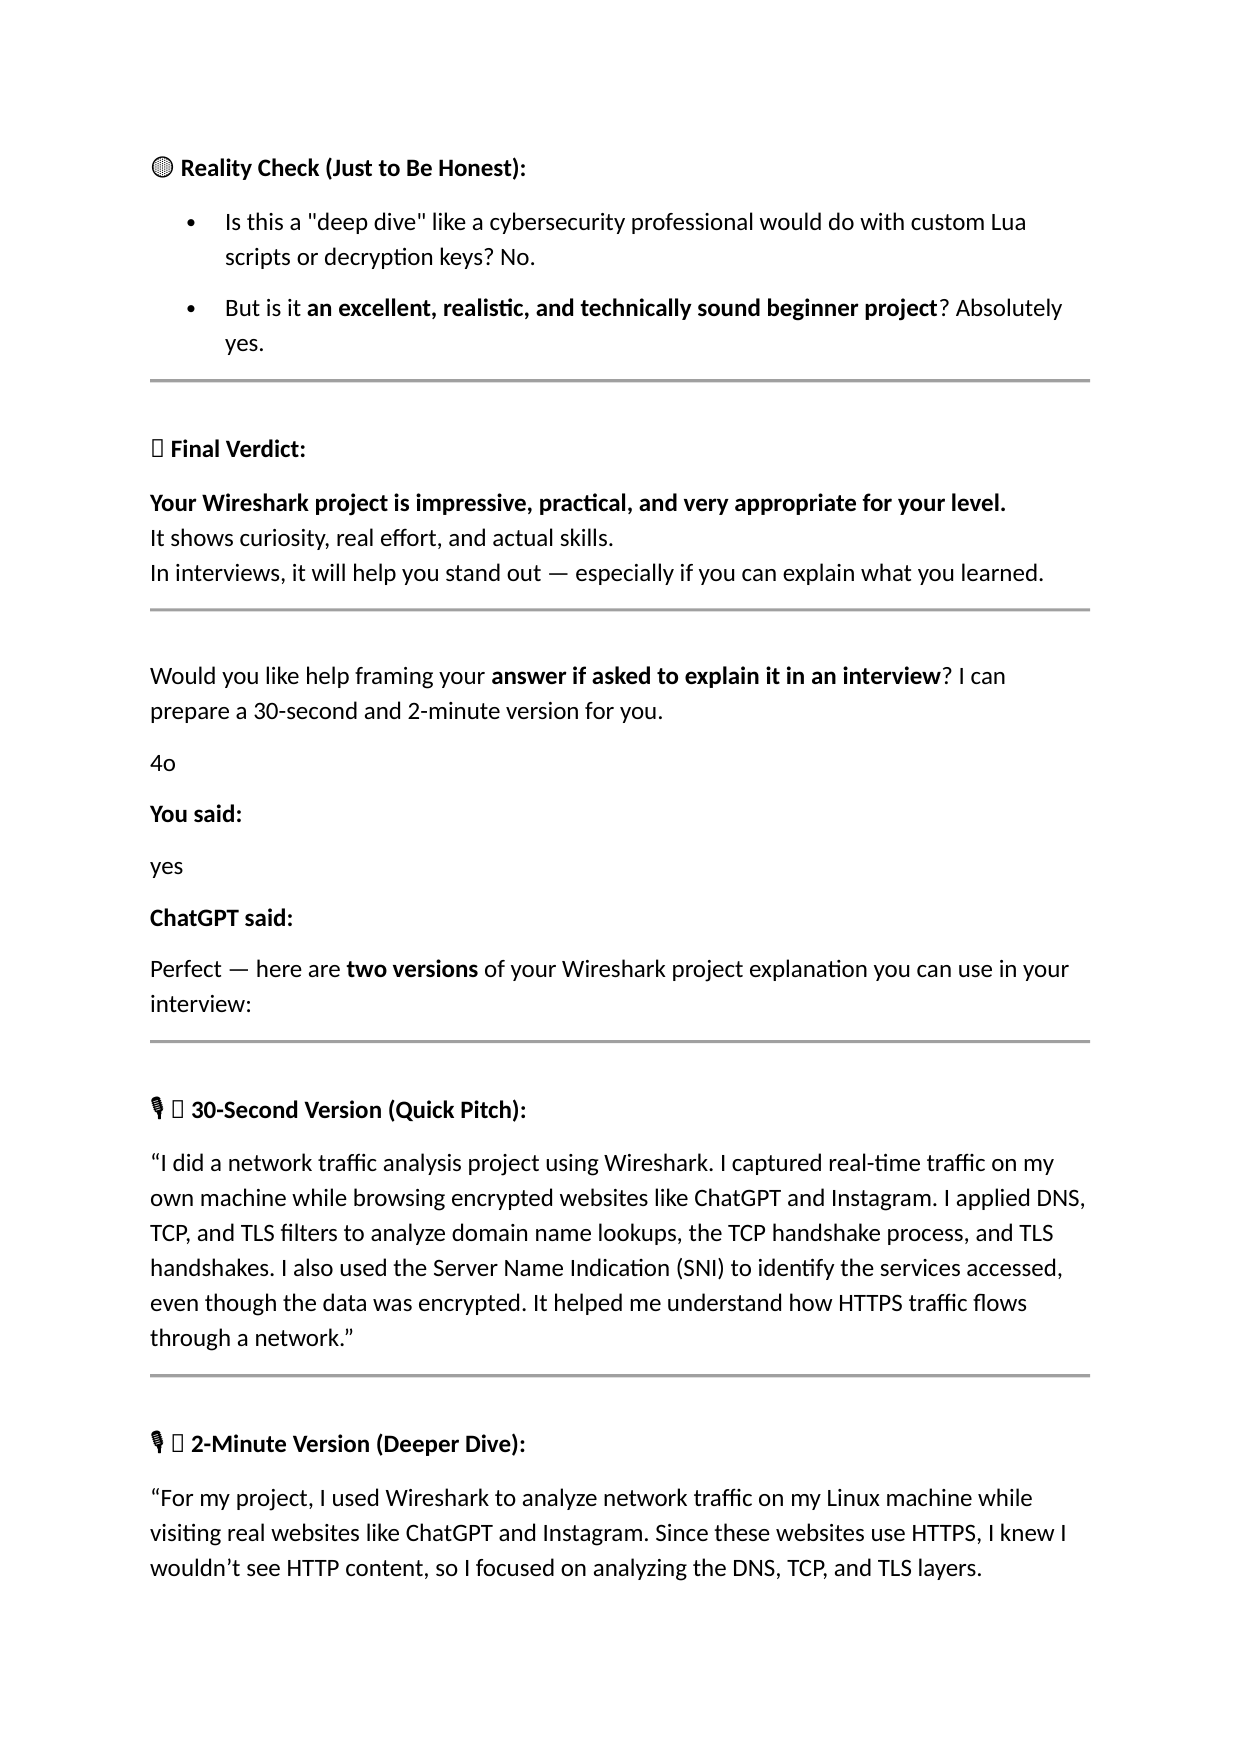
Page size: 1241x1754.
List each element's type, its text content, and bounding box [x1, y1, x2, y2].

text 🌟 Final Verdict: [150, 431, 1090, 465]
text Perfect — here are two versions of your Wireshark project explanation you can use in your interview: [150, 953, 1090, 1019]
text 🎙️ 🔸 2-Minute Version (Deeper Dive): [150, 1426, 1090, 1460]
text “I did a network traffic analysis project using Wireshark. I captured real-time traffic on my own machine while browsing encrypted websites like ChatGPT and Instagram. I applied DNS, TCP, and TLS filters to analyze domain name lookups, the TCP handshake process, and TLS handshakes. I also used the Server Name Indication (SNI) to identify the services accessed, even though the data was encrypted. It helped me understand how HTTPS traffic flows through a network.” [150, 1147, 1090, 1353]
text 🎙️ 🔹 30-Second Version (Quick Pitch): [150, 1092, 1090, 1126]
text Your Wireshark project is impressive, practical, and very appropriate for your level. It shows curiosity, real effort, and actual skills. In interviews, it will help you stand out — especially if you can explain what you learned. [150, 487, 1090, 587]
list But is it an excellent, realistic, and technically sound beginner project? Absolutely yes. [187, 292, 1090, 358]
text “For my project, I used Wireshark to analyze network traffic on my Linux machine while visiting real websites like ChatGPT and Instagram. Since these websites use HTTPS, I knew I wouldn’t see HTTP content, so I focused on analyzing the DNS, TCP, and TLS layers. [150, 1482, 1090, 1582]
text ChatGPT said: [150, 902, 1090, 932]
list Is this a "deep dive" like a cybersecurity professional would do with custom Lua scripts or decryption keys? No. [187, 206, 1090, 271]
text 🟡 Reality Check (Just to Be Honest): [150, 150, 1090, 184]
text yes [150, 850, 1090, 881]
text 4o [150, 747, 1090, 777]
text Would you like help framing your answer if asked to explain it in an interview? I can prepare a 30-second and 2-minute version for you. [150, 660, 1090, 726]
text You said: [150, 798, 1090, 829]
